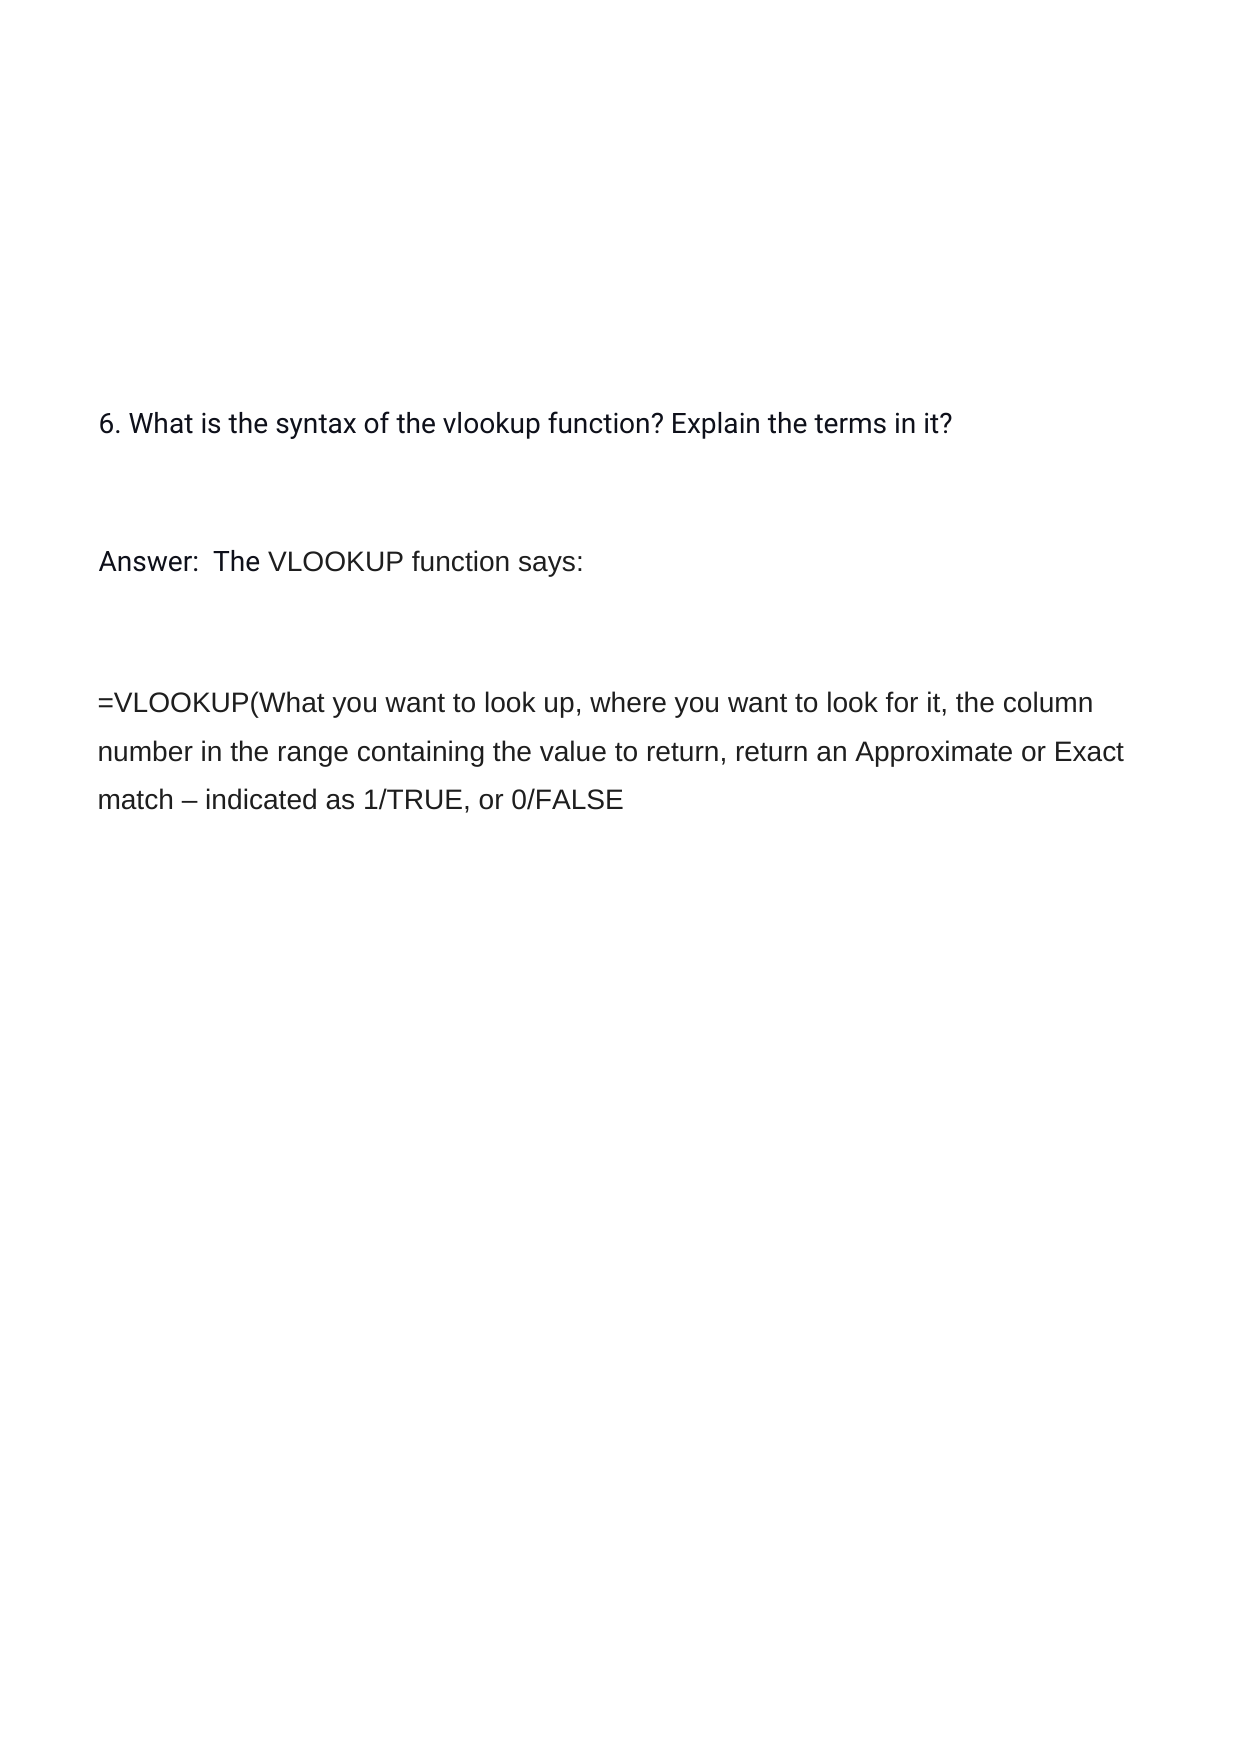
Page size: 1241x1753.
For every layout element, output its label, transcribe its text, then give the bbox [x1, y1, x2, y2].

text =VLOOKUP(What you want to look up, where you want to look for it, the column number in the range containing the value to return, return an Approximate or Exact match – indicated as 1/TRUE, or 0/FALSE [97, 686, 1165, 816]
text Answer: The VLOOKUP function says: [98, 544, 1119, 578]
text 6. What is the syntax of the vlookup function? Explain the terms in it? [98, 407, 1119, 440]
